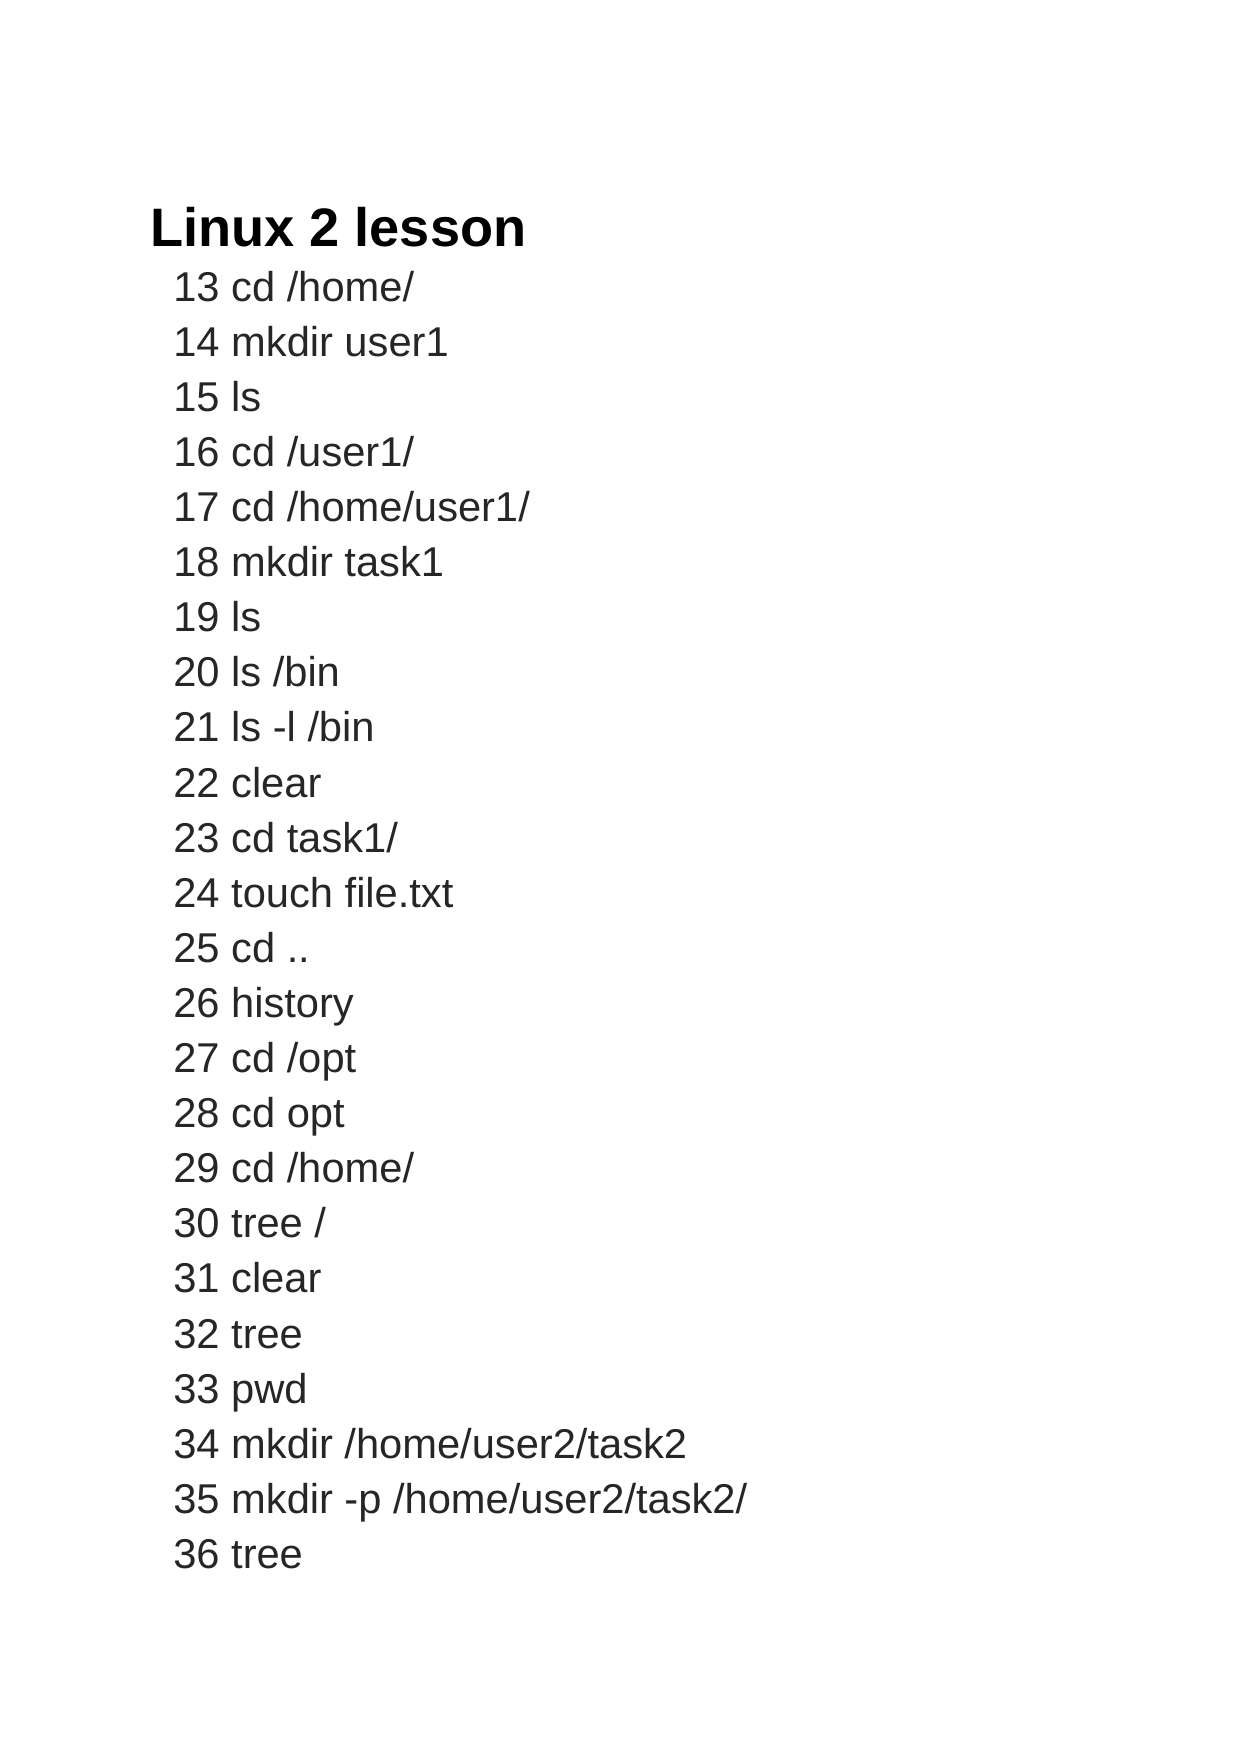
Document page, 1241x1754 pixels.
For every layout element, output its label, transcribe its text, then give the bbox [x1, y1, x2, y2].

text 36 tree [150, 1529, 1090, 1577]
text 25 cd .. [150, 923, 1090, 971]
text 18 mkdir task1 [150, 537, 1090, 585]
text 32 tree [150, 1309, 1090, 1357]
text 13 cd /home/ [150, 262, 1090, 310]
text 16 cd /user1/ [150, 427, 1090, 475]
text 24 touch file.txt [150, 868, 1090, 916]
text 31 clear [150, 1254, 1090, 1302]
text 23 cd task1/ [150, 813, 1090, 861]
text 35 mkdir -p /home/user2/task2/ [150, 1474, 1090, 1522]
text 27 cd /opt [150, 1033, 1090, 1081]
text 33 pwd [150, 1364, 1090, 1412]
text 29 cd /home/ [150, 1144, 1090, 1192]
text 20 ls /bin [150, 648, 1090, 696]
text 26 history [150, 978, 1090, 1026]
text 14 mkdir user1 [150, 317, 1090, 365]
text 28 cd opt [150, 1088, 1090, 1136]
text 19 ls [150, 593, 1090, 641]
text 15 ls [150, 372, 1090, 420]
text 21 ls -l /bin [150, 703, 1090, 751]
text 30 tree / [150, 1199, 1090, 1247]
text 22 clear [150, 758, 1090, 806]
text 34 mkdir /home/user2/task2 [150, 1419, 1090, 1467]
text 17 cd /home/user1/ [150, 482, 1090, 530]
